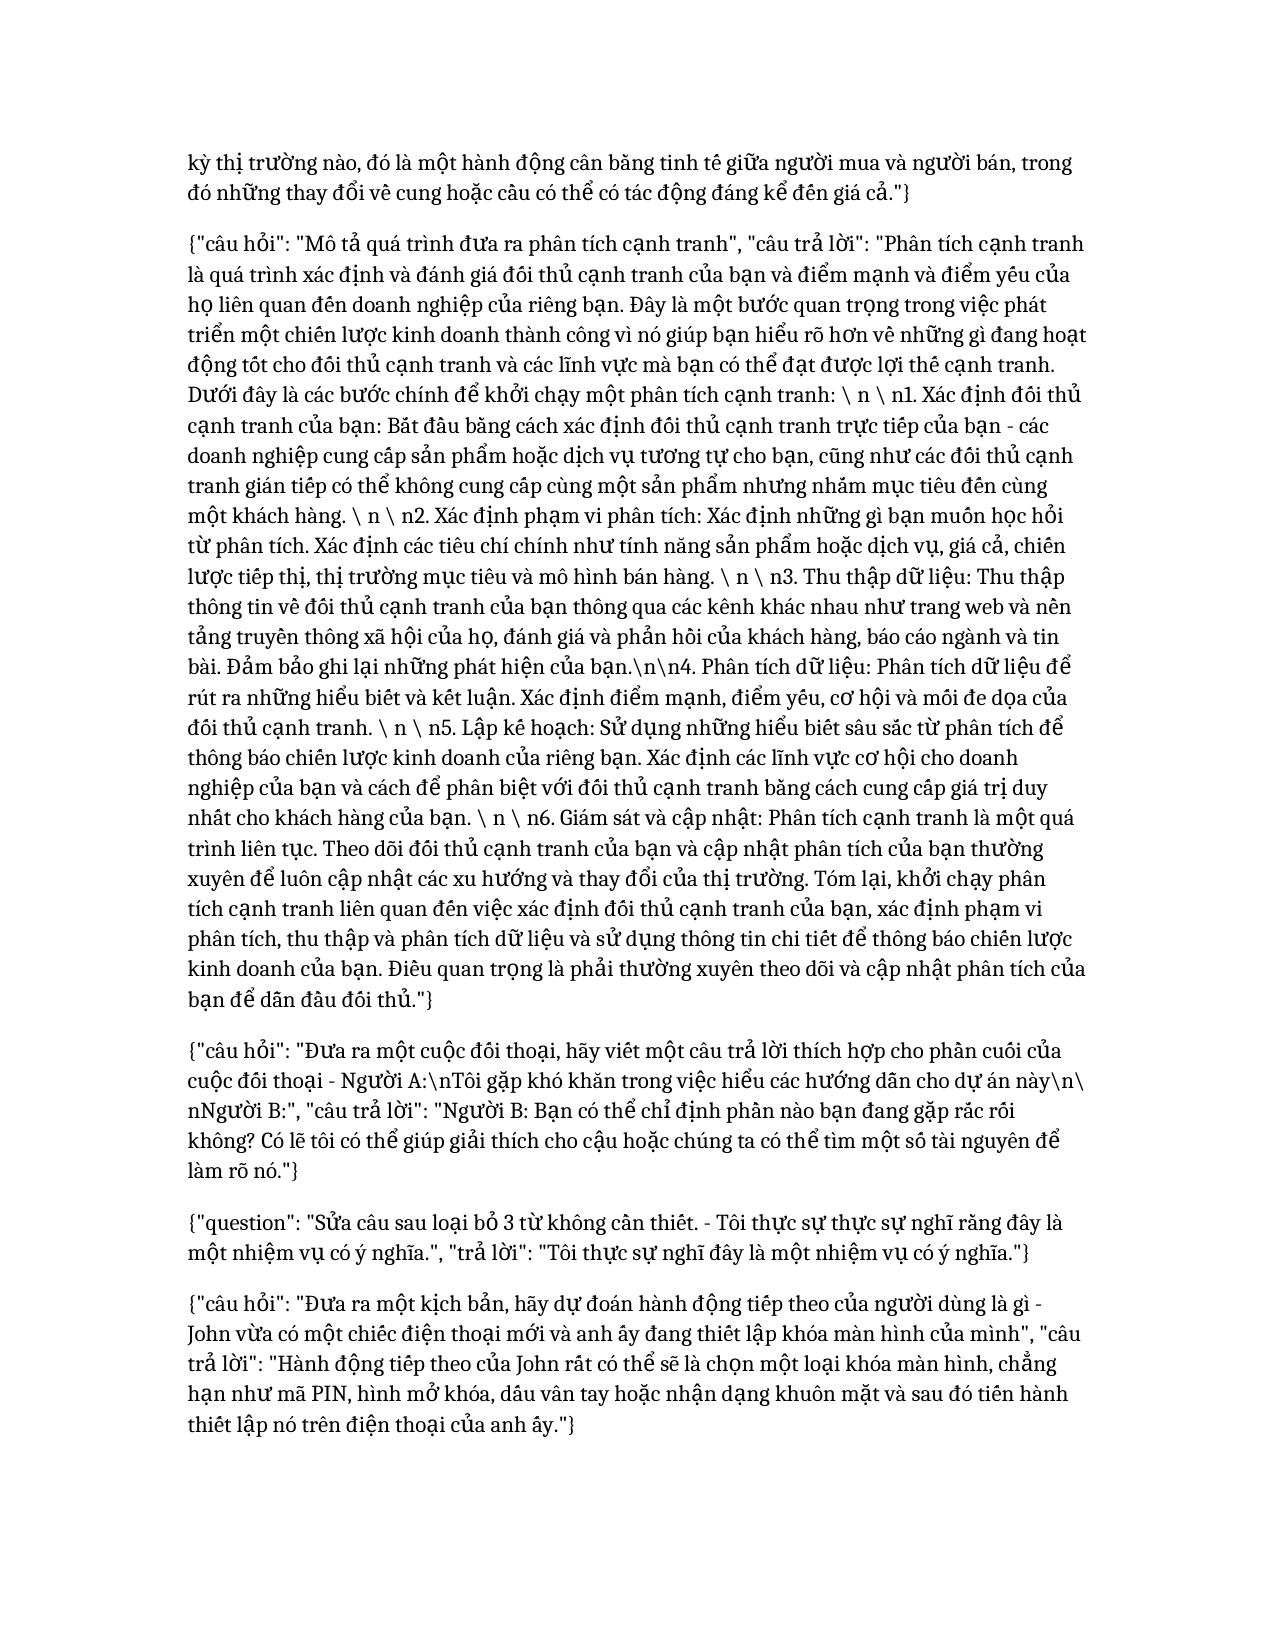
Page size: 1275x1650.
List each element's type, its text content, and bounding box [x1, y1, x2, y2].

text {"câu hỏi": "Mô tả quá trình đưa ra phân tích cạnh tranh", "câu trả lời": "Phân tích cạnh tranh là quá trình xác định và đánh giá đối thủ cạnh tranh của bạn và điểm mạnh và điểm yếu của họ liên quan đến doanh nghiệp của riêng bạn. Đây là một bước quan trọng trong việc phát triển một chiến lược kinh doanh thành công vì nó giúp bạn hiểu rõ hơn về những gì đang hoạt động tốt cho đối thủ cạnh tranh và các lĩnh vực mà bạn có thể đạt được lợi thế cạnh tranh. Dưới đây là các bước chính để khởi chạy một phân tích cạnh tranh: \ n \ n1. Xác định đối thủ cạnh tranh của bạn: Bắt đầu bằng cách xác định đối thủ cạnh tranh trực tiếp của bạn - các doanh nghiệp cung cấp sản phẩm hoặc dịch vụ tương tự cho bạn, cũng như các đối thủ cạnh tranh gián tiếp có thể không cung cấp cùng một sản phẩm nhưng nhắm mục tiêu đến cùng một khách hàng. \ n \ n2. Xác định phạm vi phân tích: Xác định những gì bạn muốn học hỏi từ phân tích. Xác định các tiêu chí chính như tính năng sản phẩm hoặc dịch vụ, giá cả, chiến lược tiếp thị, thị trường mục tiêu và mô hình bán hàng. \ n \ n3. Thu thập dữ liệu: Thu thập thông tin về đối thủ cạnh tranh của bạn thông qua các kênh khác nhau như trang web và nền tảng truyền thông xã hội của họ, đánh giá và phản hồi của khách hàng, báo cáo ngành và tin bài. Đảm bảo ghi lại những phát hiện của bạn.\n\n4. Phân tích dữ liệu: Phân tích dữ liệu để rút ra những hiểu biết và kết luận. Xác định điểm mạnh, điểm yếu, cơ hội và mối đe dọa của đối thủ cạnh tranh. \ n \ n5. Lập kế hoạch: Sử dụng những hiểu biết sâu sắc từ phân tích để thông báo chiến lược kinh doanh của riêng bạn. Xác định các lĩnh vực cơ hội cho doanh nghiệp của bạn và cách để phân biệt với đối thủ cạnh tranh bằng cách cung cấp giá trị duy nhất cho khách hàng của bạn. \ n \ n6. Giám sát và cập nhật: Phân tích cạnh tranh là một quá trình liên tục. Theo dõi đối thủ cạnh tranh của bạn và cập nhật phân tích của bạn thường xuyên để luôn cập nhật các xu hướng và thay đổi của thị trường. Tóm lại, khởi chạy phân tích cạnh tranh liên quan đến việc xác định đối thủ cạnh tranh của bạn, xác định phạm vi phân tích, thu thập và phân tích dữ liệu và sử dụng thông tin chi tiết để thông báo chiến lược kinh doanh của bạn. Điều quan trọng là phải thường xuyên theo dõi và cập nhật phân tích của bạn để dẫn đầu đối thủ."} [187, 231, 1087, 1013]
text {"question": "Sửa câu sau loại bỏ 3 từ không cần thiết. - Tôi thực sự thực sự nghĩ rằng đây là một nhiệm vụ có ý nghĩa.", "trả lời": "Tôi thực sự nghĩ đây là một nhiệm vụ có ý nghĩa."} [187, 1209, 1087, 1266]
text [187, 150, 1087, 207]
text {"câu hỏi": "Đưa ra một kịch bản, hãy dự đoán hành động tiếp theo của người dùng là gì - John vừa có một chiếc điện thoại mới và anh ấy đang thiết lập khóa màn hình của mình", "câu trả lời": "Hành động tiếp theo của John rất có thể sẽ là chọn một loại khóa màn hình, chẳng hạn như mã PIN, hình mở khóa, dấu vân tay hoặc nhận dạng khuôn mặt và sau đó tiến hành thiết lập nó trên điện thoại của anh ấy."} [187, 1291, 1087, 1438]
text {"câu hỏi": "Đưa ra một cuộc đối thoại, hãy viết một câu trả lời thích hợp cho phần cuối của cuộc đối thoại - Người A:\nTôi gặp khó khăn trong việc hiểu các hướng dẫn cho dự án này\n\nNgười B:", "câu trả lời": "Người B: Bạn có thể chỉ định phần nào bạn đang gặp rắc rối không? Có lẽ tôi có thể giúp giải thích cho cậu hoặc chúng ta có thể tìm một số tài nguyên để làm rõ nó."} [187, 1037, 1087, 1185]
